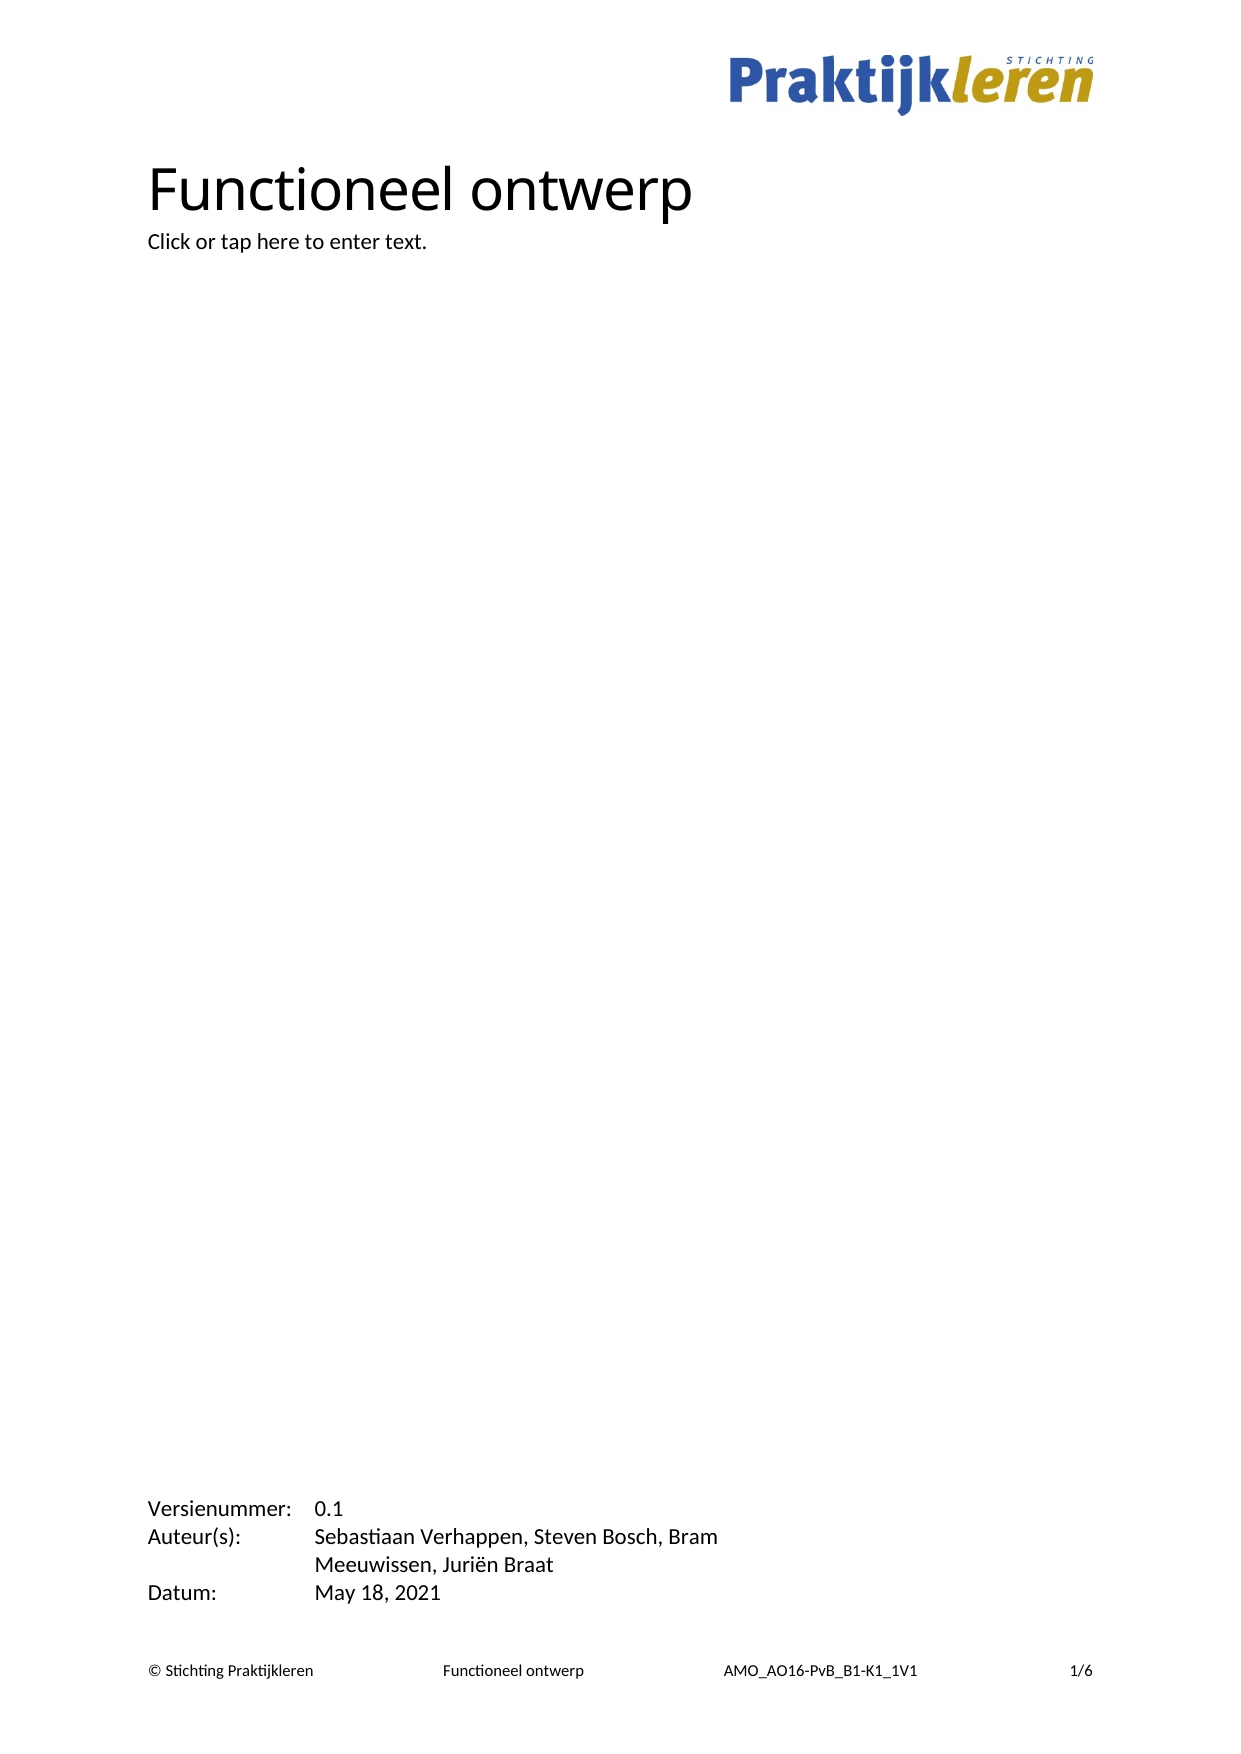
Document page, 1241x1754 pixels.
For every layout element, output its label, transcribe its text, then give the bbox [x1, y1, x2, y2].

table_cell [303, 1522, 776, 1578]
title Functioneel ontwerp [148, 148, 1093, 227]
picture [730, 55, 1094, 116]
table_header [303, 1494, 776, 1522]
table_cell May 18, 2021 [303, 1578, 776, 1606]
table_cell Datum: [136, 1578, 303, 1606]
table_header Versienummer: [136, 1494, 303, 1522]
table_cell Auteur(s): [136, 1522, 303, 1578]
